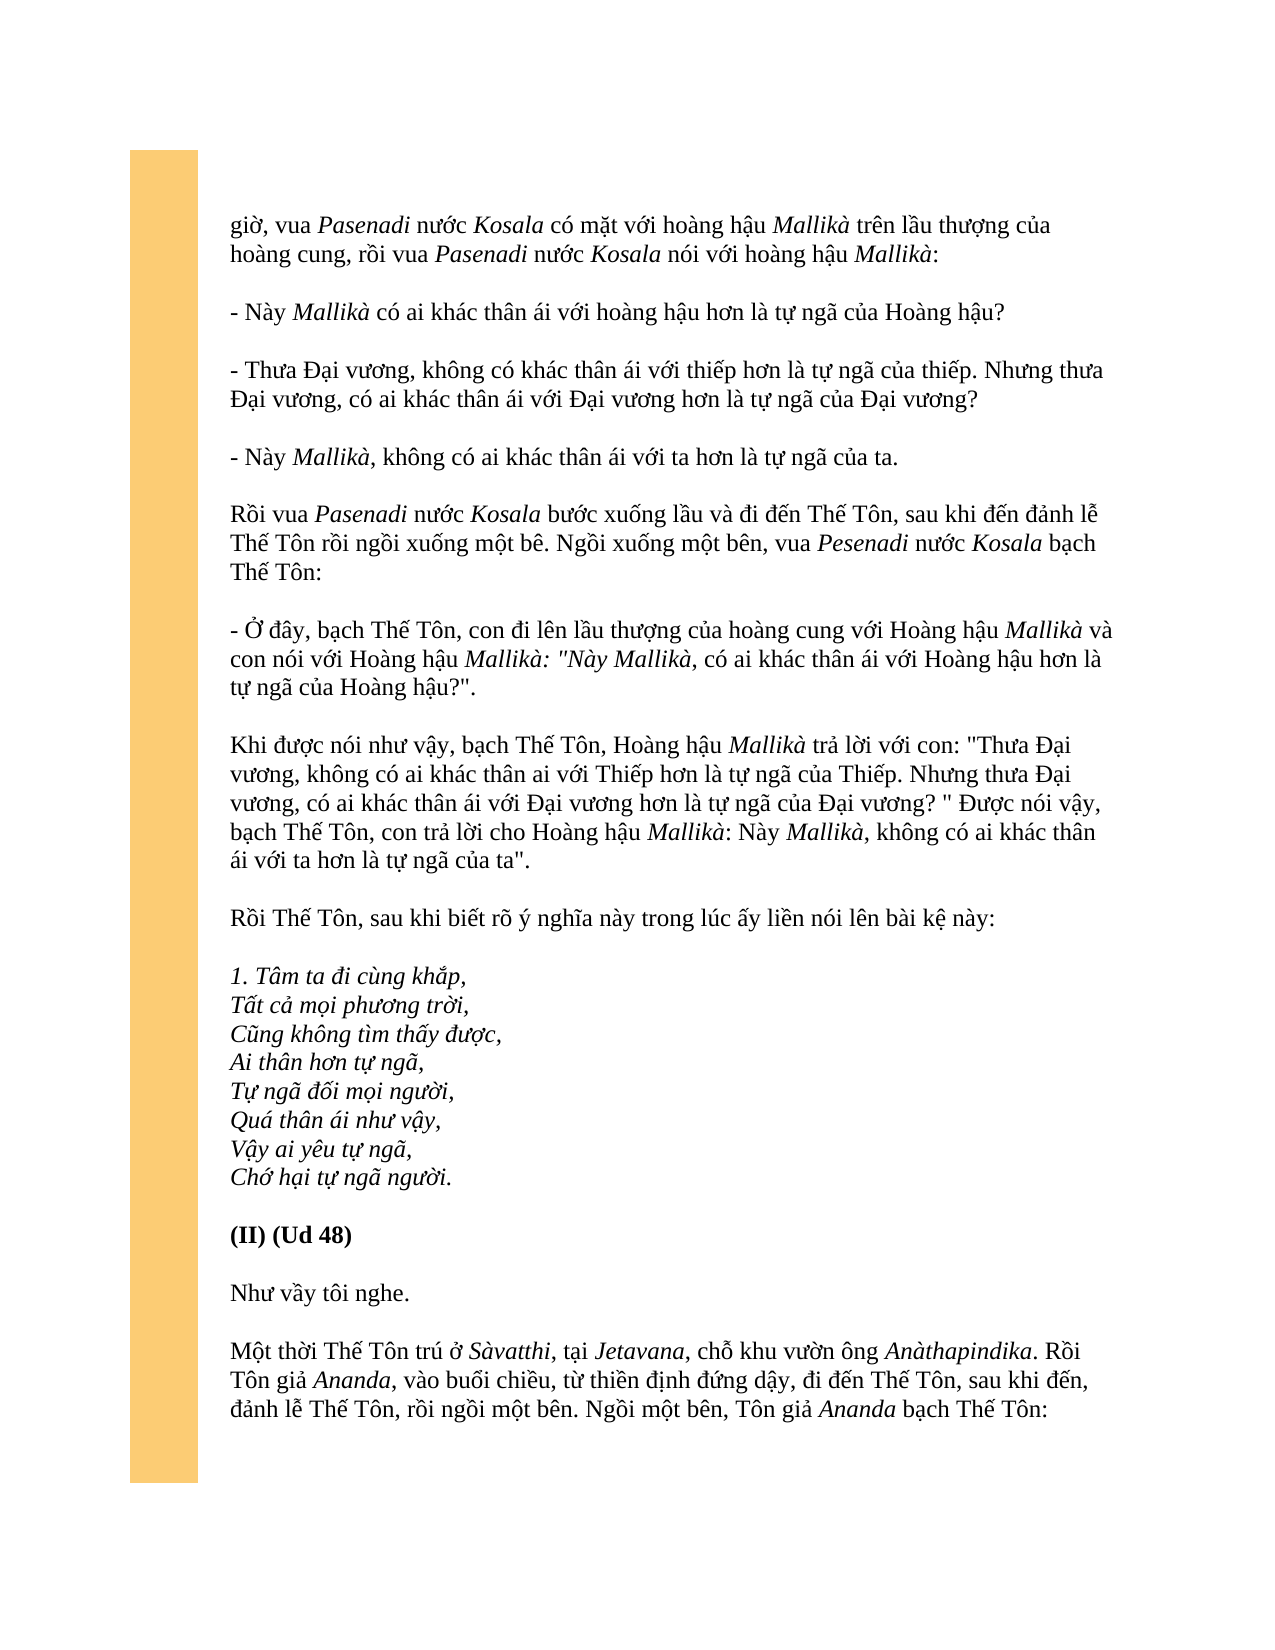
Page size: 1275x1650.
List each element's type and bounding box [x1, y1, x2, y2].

table_header [199, 150, 1145, 1483]
table_header [130, 150, 198, 1483]
